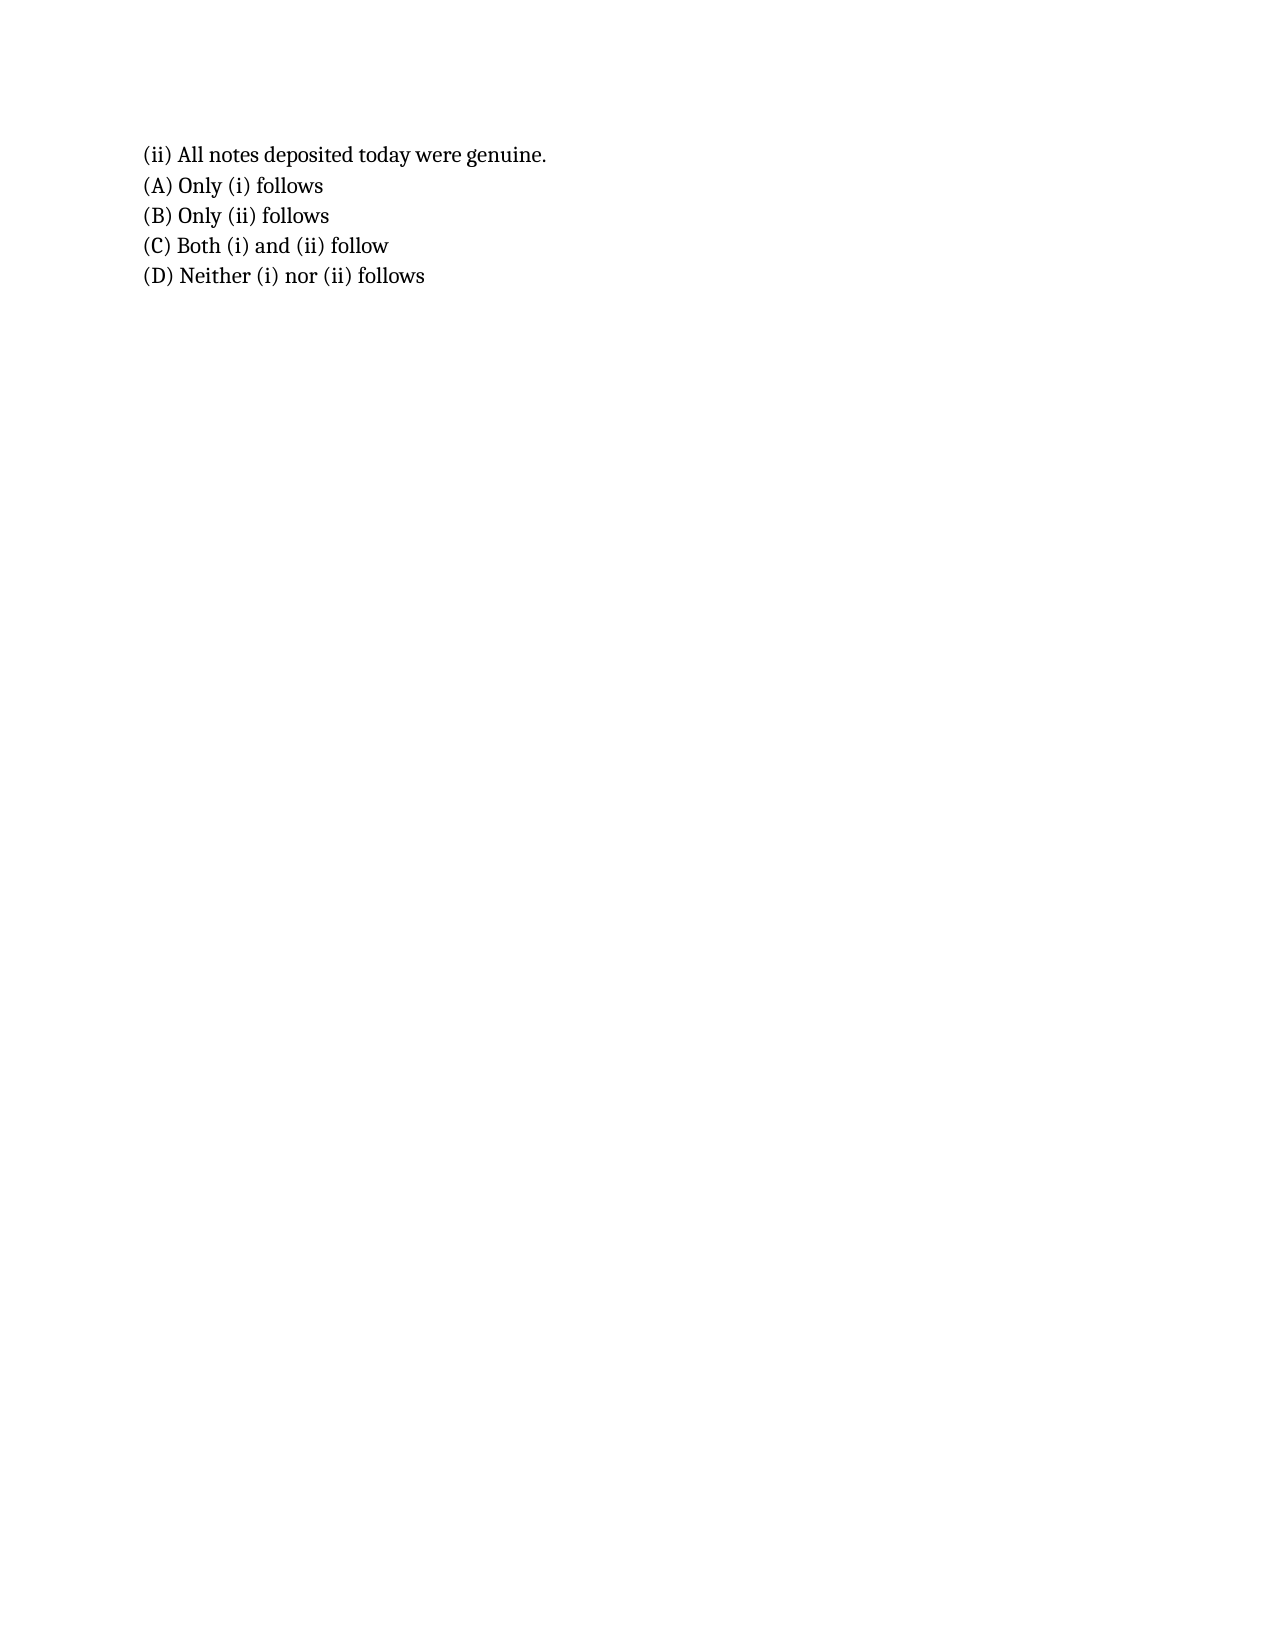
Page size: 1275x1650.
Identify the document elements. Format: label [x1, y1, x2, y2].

text [142, 142, 1133, 289]
